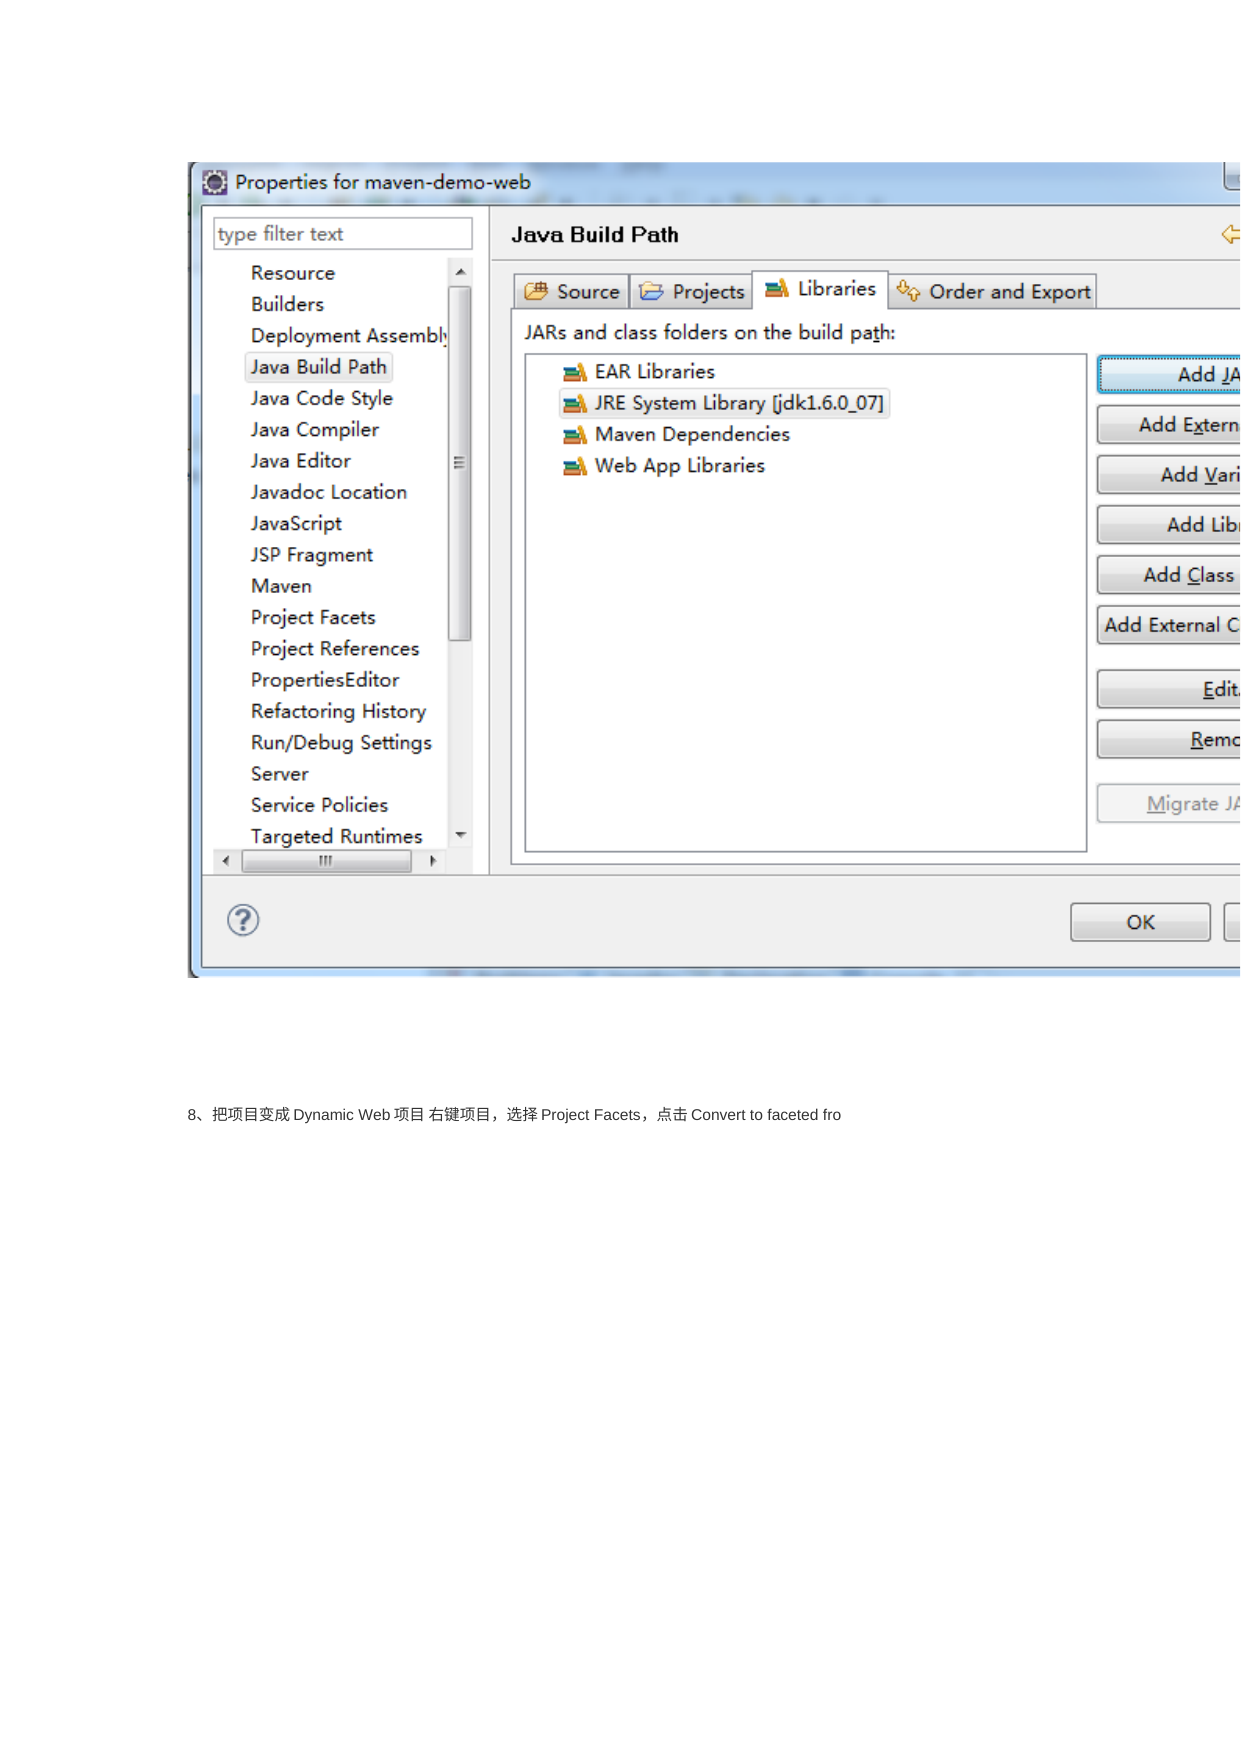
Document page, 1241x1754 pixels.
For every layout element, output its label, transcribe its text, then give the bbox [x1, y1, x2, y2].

picture [187, 162, 1241, 978]
text 8、把项目变成Dynamic Web项目 右键项目，选择Project Facets，点击Convert to faceted fro [187, 1098, 1053, 1130]
